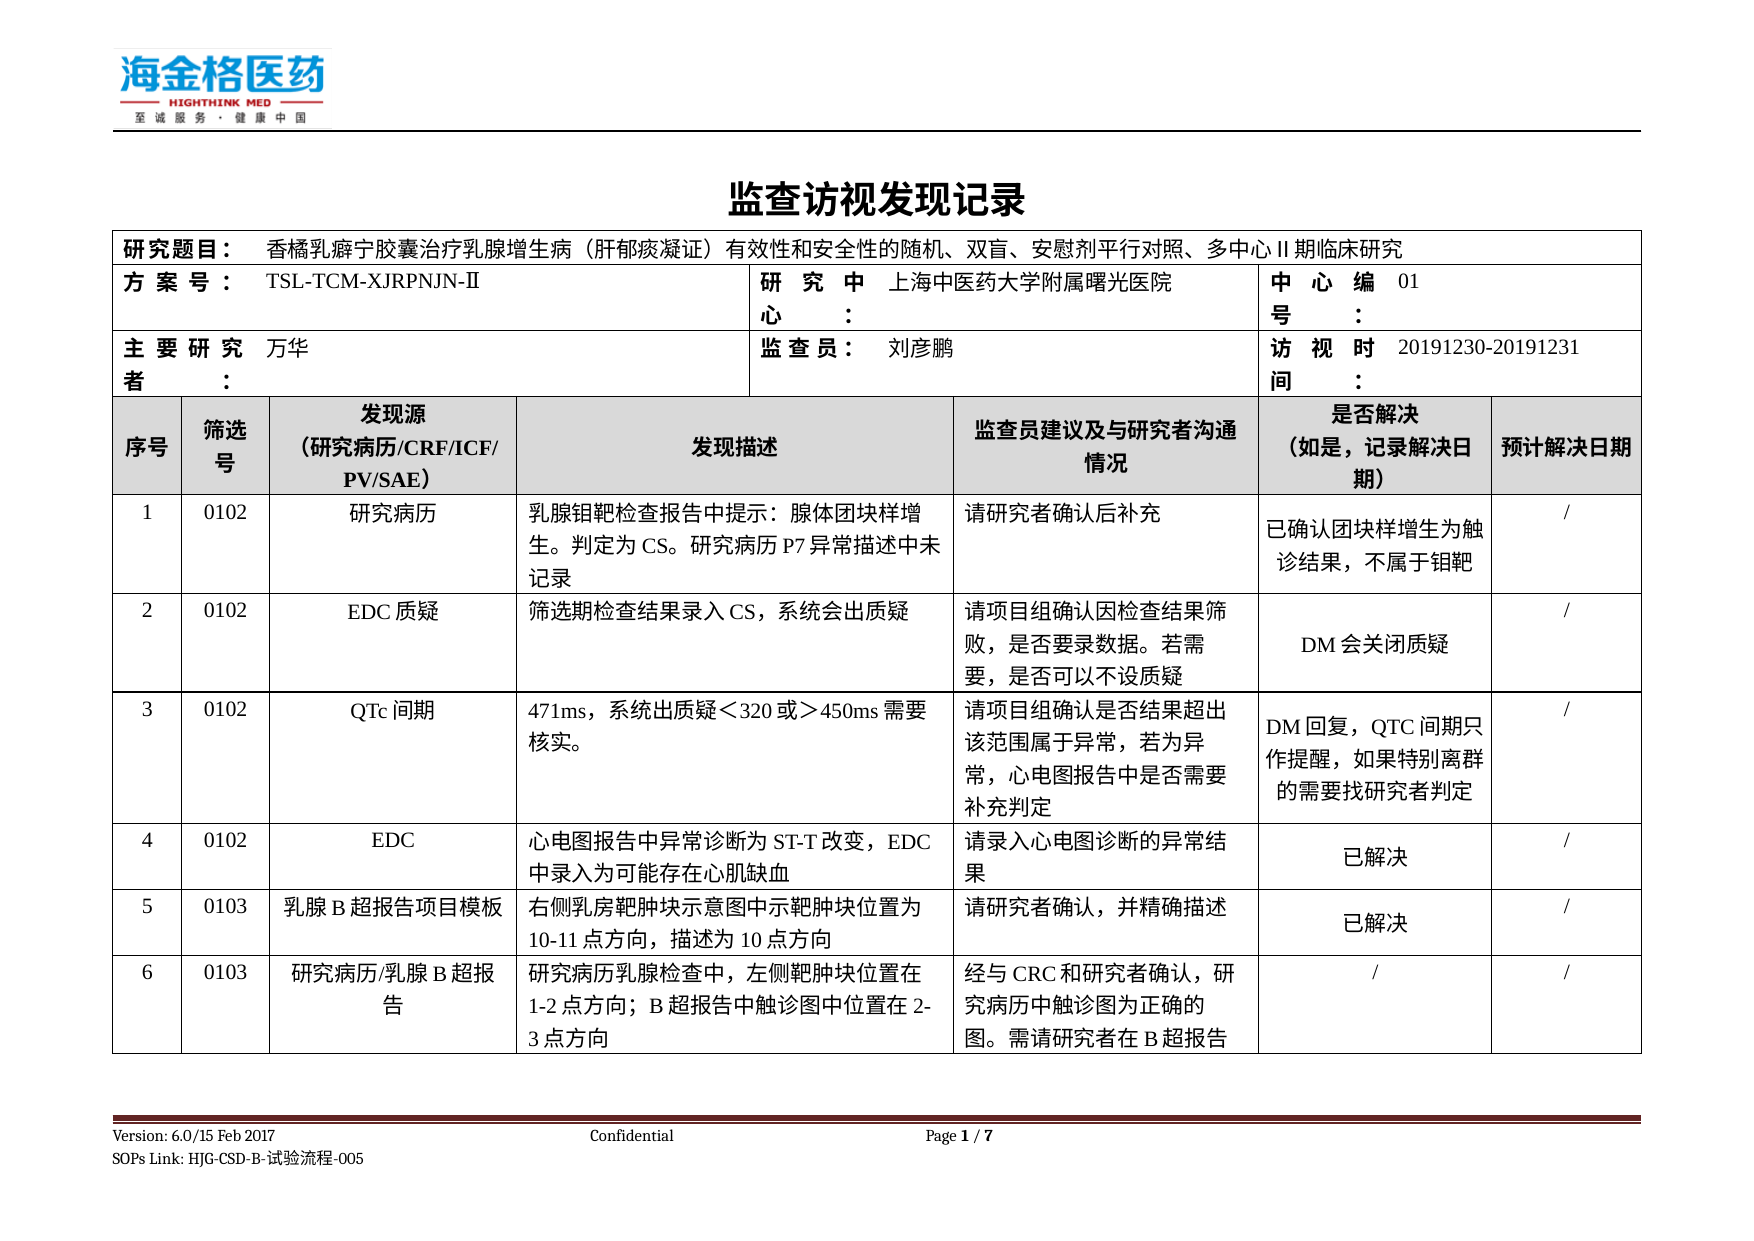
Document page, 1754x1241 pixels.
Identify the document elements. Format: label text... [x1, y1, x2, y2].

table_cell / [1492, 495, 1641, 593]
table_cell EDC [270, 824, 516, 888]
table_cell 已解决 [1259, 824, 1491, 888]
table_cell 研究病历/乳腺B超报告 [270, 956, 516, 1053]
table_cell TSL-TCM-XJRPNJN-Ⅱ [255, 265, 749, 330]
table_header 香橘乳癖宁胶囊治疗乳腺增生病（肝郁痰凝证）有效性和安全性的随机、双盲、安慰剂平行对照、多中心Ⅱ期临床研究 [255, 231, 1641, 264]
table_cell 序号 [113, 397, 181, 494]
table_cell 监查员建议及与研究者沟通情况 [954, 397, 1258, 494]
table_cell 6 [113, 956, 181, 1053]
table_cell 0102 [182, 824, 269, 888]
table_cell 方案号： [113, 265, 254, 330]
table_cell 请研究者确认，并精确描述 [954, 890, 1258, 954]
table_cell 471ms，系统出质疑＜320或＞450ms需要核实。 [517, 693, 953, 822]
table_cell DM会关闭质疑 [1259, 594, 1491, 691]
table_cell 4 [113, 824, 181, 888]
table_cell 0102 [182, 693, 269, 822]
table_cell 乳腺钼靶检查报告中提示：腺体团块样增生。判定为CS。研究病历P7异常描述中未记录 [517, 495, 953, 593]
table_cell 访视时间： [1259, 331, 1387, 396]
table_cell 筛选期检查结果录入CS，系统会出质疑 [517, 594, 953, 691]
table_cell / [1492, 824, 1641, 888]
table_cell DM回复，QTC间期只作提醒，如果特别离群的需要找研究者判定 [1259, 693, 1491, 822]
table_cell 中心编号： [1259, 265, 1387, 330]
text 监查访视发现记录 [112, 165, 1641, 230]
table_cell 乳腺B超报告项目模板 [270, 890, 516, 954]
table_cell / [1492, 890, 1641, 954]
table_cell / [1492, 594, 1641, 691]
table_cell 0103 [182, 890, 269, 954]
table_cell 上海中医药大学附属曙光医院 [877, 265, 1258, 330]
table_cell 请项目组确认是否结果超出该范围属于异常，若为异常，心电图报告中是否需要补充判定 [954, 693, 1258, 822]
table_cell 筛选号 [182, 397, 269, 494]
table_cell 预计解决日期 [1492, 397, 1641, 494]
table_cell 请项目组确认因检查结果筛败，是否要录数据。若需要，是否可以不设质疑 [954, 594, 1258, 691]
table_cell 刘彦鹏 [877, 331, 1258, 396]
table_cell EDC质疑 [270, 594, 516, 691]
table_cell 0103 [182, 956, 269, 1053]
picture [113, 47, 334, 130]
table_cell 发现源 （研究病历/CRF/ICF/PV/SAE） [270, 397, 516, 494]
table_cell 请录入心电图诊断的异常结果 [954, 824, 1258, 888]
table_cell 2 [113, 594, 181, 691]
table_cell 研究中心： [750, 265, 877, 330]
table_cell 已解决 [1259, 890, 1491, 954]
table_cell 经与CRC和研究者确认，研究病历中触诊图为正确的图。需请研究者在B超报告项目模板中备注：B超报告触诊图笔误，正确位置应为1-2点方向。但由于该患者已筛败未再次测量 [954, 956, 1258, 1053]
table_cell 万华 [255, 331, 749, 396]
table_cell / [1492, 693, 1641, 822]
table_cell 主要研究者： [113, 331, 254, 396]
table_cell 研究病历 [270, 495, 516, 593]
table_cell QTc间期 [270, 693, 516, 822]
table_cell 0102 [182, 495, 269, 593]
table_cell 3 [113, 693, 181, 822]
table_cell 01 [1387, 265, 1641, 330]
table_cell / [1492, 956, 1641, 1053]
table_cell 请研究者确认后补充 [954, 495, 1258, 593]
table_cell 0102 [182, 594, 269, 691]
table_cell 已确认团块样增生为触诊结果，不属于钼靶 [1259, 495, 1491, 593]
table_cell 20191230-20191231 [1387, 331, 1641, 396]
table_header 研究题目： [113, 231, 254, 264]
table_cell 发现描述 [517, 397, 953, 494]
table_cell 心电图报告中异常诊断为ST-T改变，EDC中录入为可能存在心肌缺血 [517, 824, 953, 888]
table_cell / [1259, 956, 1491, 1053]
table_cell 监查员： [750, 331, 877, 396]
table_cell 是否解决 （如是，记录解决日期） [1259, 397, 1491, 494]
table_cell 右侧乳房靶肿块示意图中示靶肿块位置为10-11点方向，描述为10点方向 [517, 890, 953, 954]
table_cell 1 [113, 495, 181, 593]
table_cell 研究病历乳腺检查中，左侧靶肿块位置在1-2点方向；B超报告中触诊图中位置在2-3点方向 [517, 956, 953, 1053]
table_cell 5 [113, 890, 181, 954]
